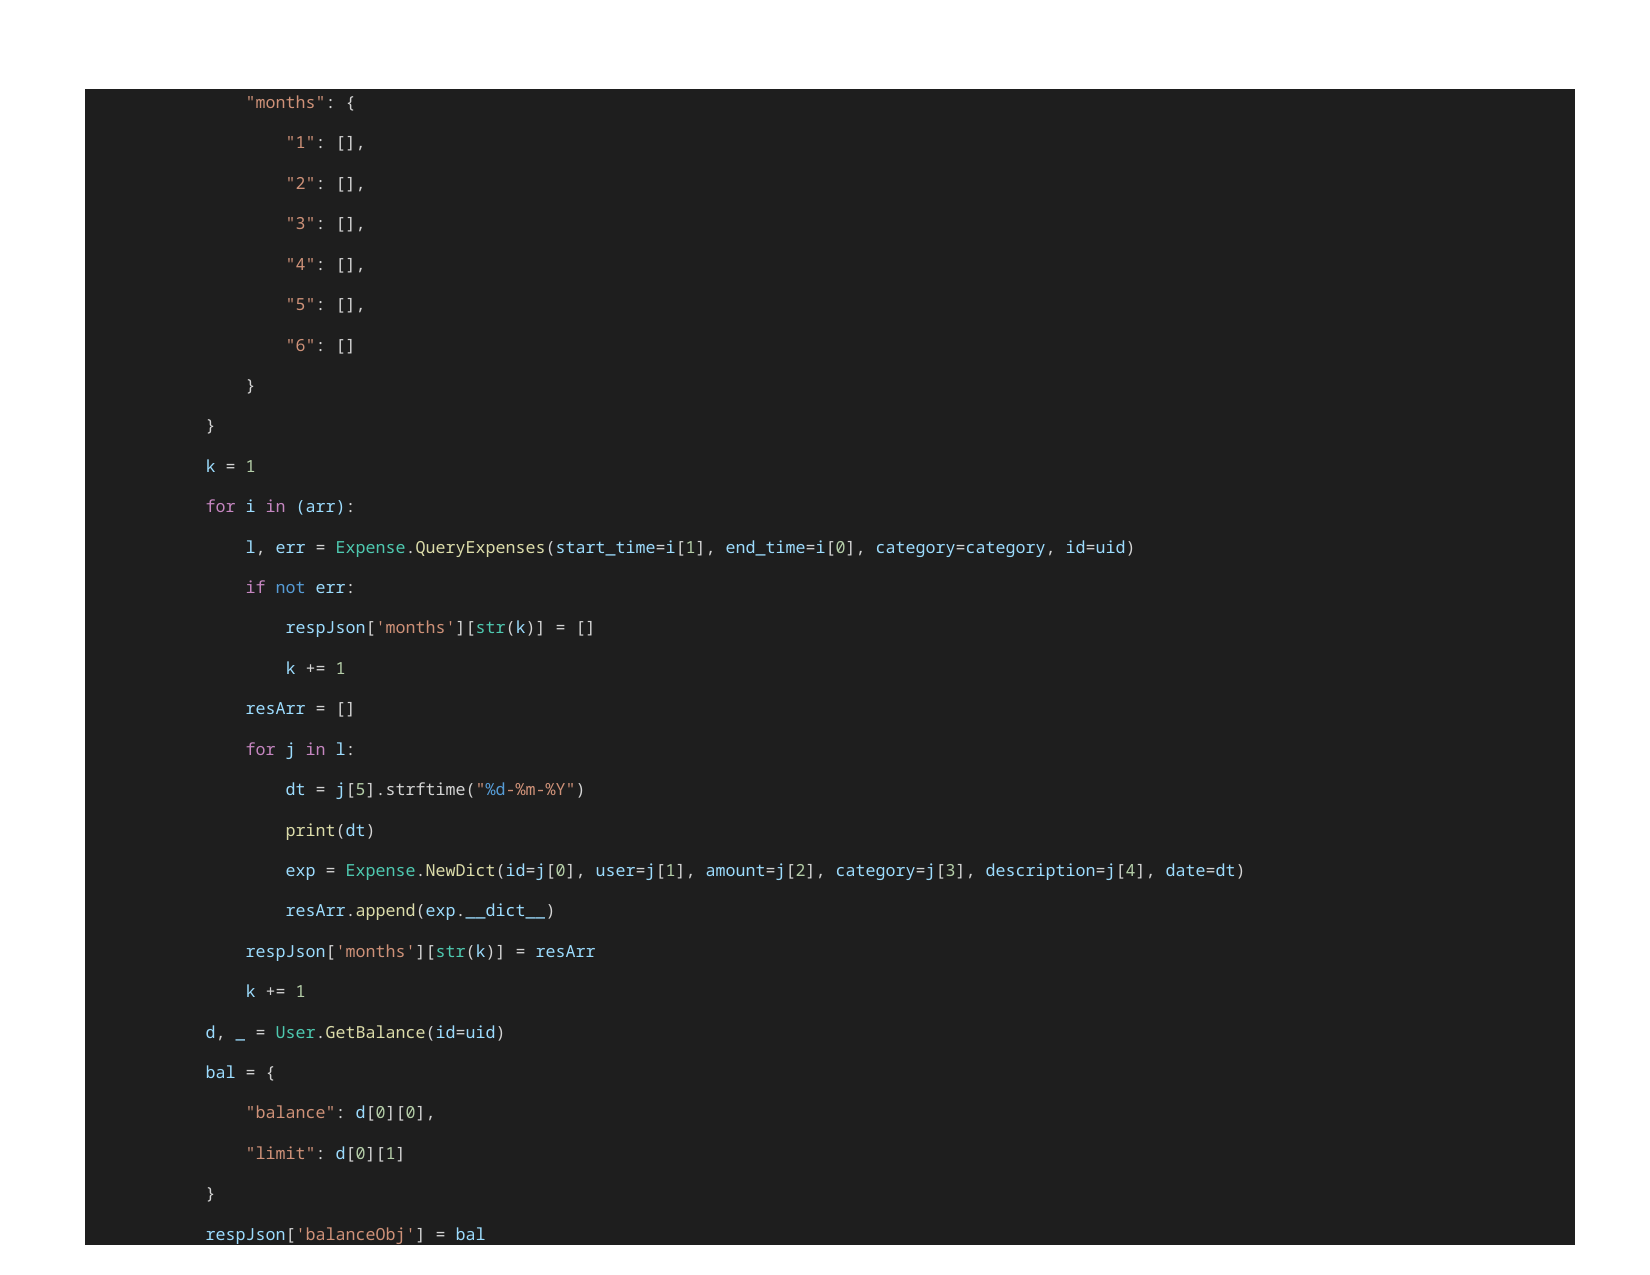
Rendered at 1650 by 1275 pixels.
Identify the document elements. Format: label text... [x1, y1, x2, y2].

text bal = { [85, 1059, 1575, 1083]
text } [85, 372, 1575, 396]
text k += 1 [85, 655, 1575, 679]
text "balance": d[0][0], [85, 1100, 1575, 1124]
text exp = Expense.NewDict(id=j[0], user=j[1], amount=j[2], category=j[3], description=j[4], date=dt) [85, 857, 1575, 881]
text "limit": d[0][1] [85, 1140, 1575, 1164]
text print(dt) [85, 817, 1575, 841]
text "2": [], [85, 170, 1575, 194]
text "4": [], [85, 251, 1575, 275]
text "5": [], [85, 292, 1575, 315]
text "3": [], [85, 211, 1575, 234]
text "6": [] [85, 332, 1575, 356]
text "months": { [85, 89, 1575, 113]
text for i in (arr): [85, 494, 1575, 517]
text l, err = Expense.QueryExpenses(start_time=i[1], end_time=i[0], category=category, id=uid) [85, 534, 1575, 558]
text dt = j[5].strftime("%d-%m-%Y") [85, 777, 1575, 800]
text k = 1 [85, 453, 1575, 477]
text resArr.append(exp.__dict__) [85, 898, 1575, 922]
text for j in l: [85, 736, 1575, 760]
text "1": [], [85, 130, 1575, 154]
text respJson['balanceObj'] = bal [85, 1221, 1575, 1245]
text if not err: [85, 574, 1575, 598]
text } [85, 1181, 1575, 1204]
text } [85, 413, 1575, 437]
text k += 1 [85, 979, 1575, 1002]
text d, _ = User.GetBalance(id=uid) [85, 1019, 1575, 1043]
text respJson['months'][str(k)] = resArr [85, 938, 1575, 962]
text respJson['months'][str(k)] = [] [85, 615, 1575, 639]
text resArr = [] [85, 696, 1575, 719]
